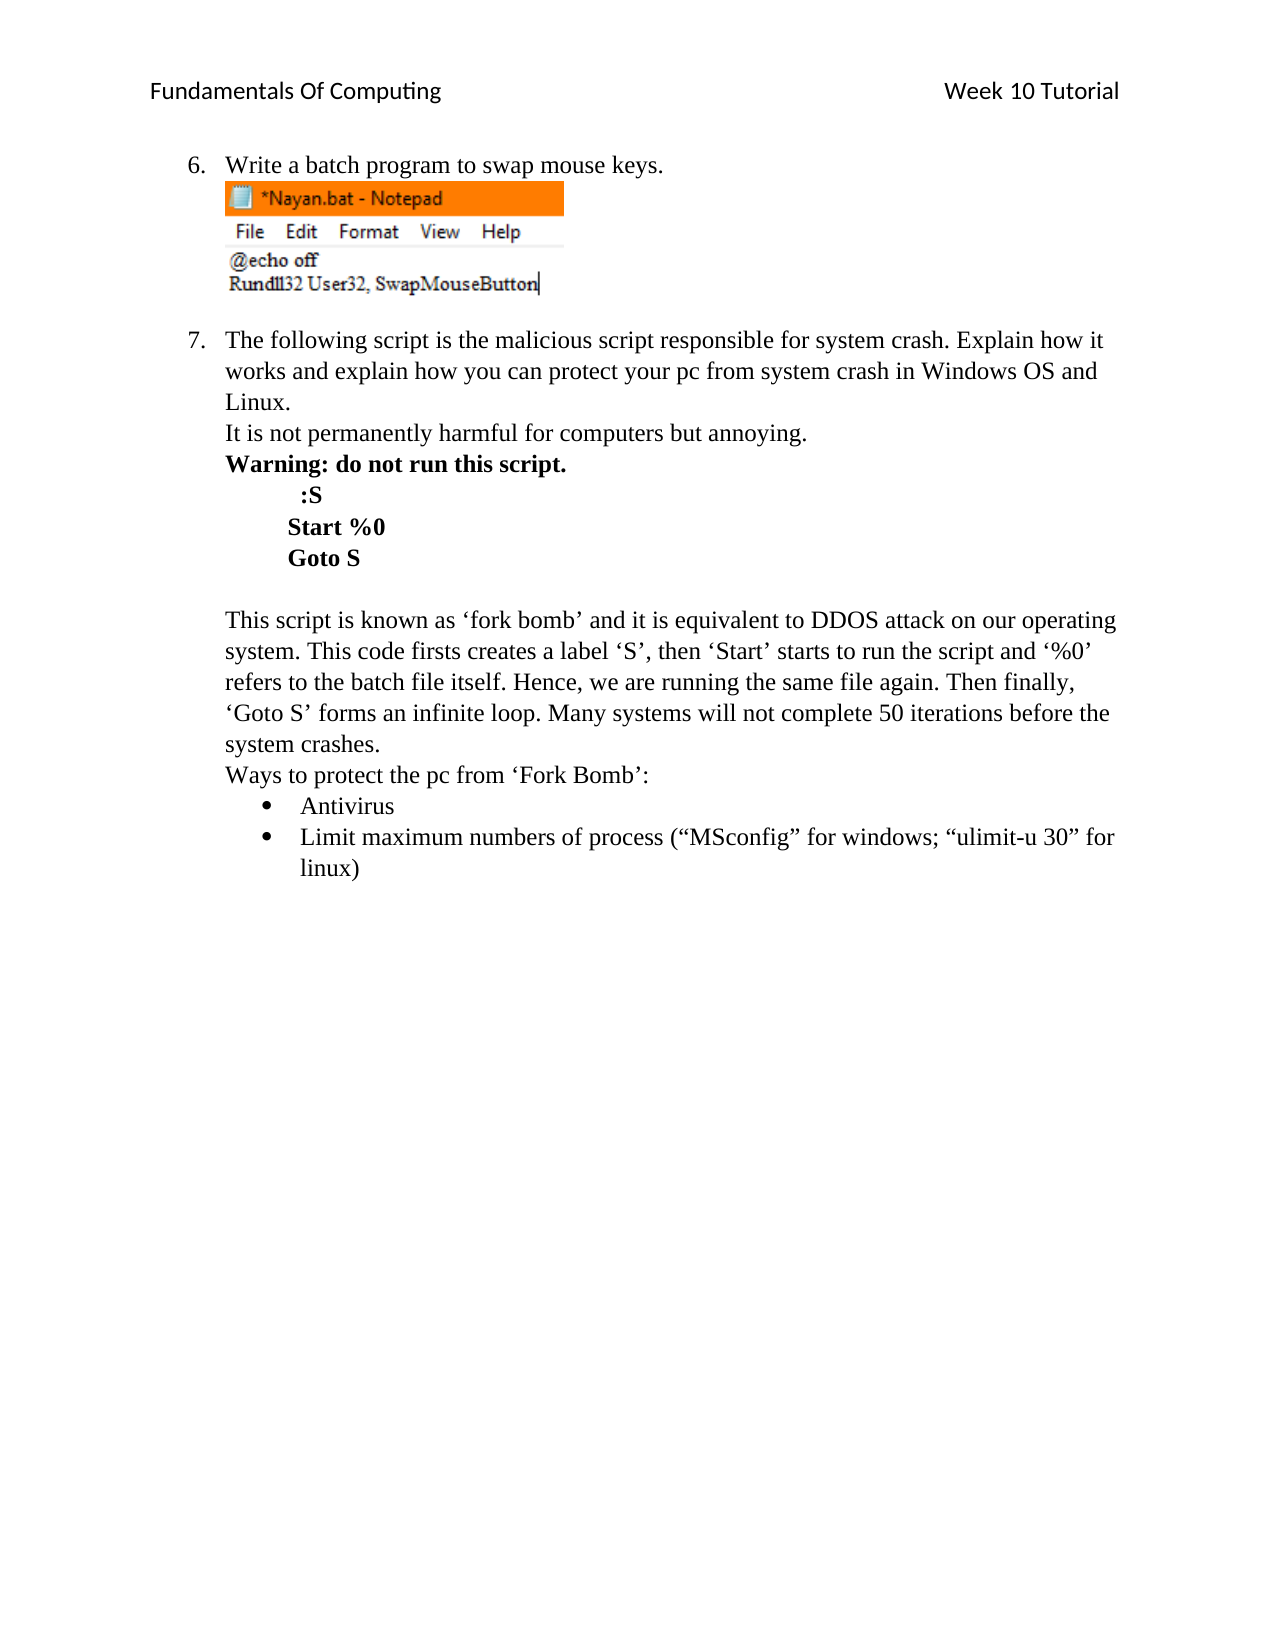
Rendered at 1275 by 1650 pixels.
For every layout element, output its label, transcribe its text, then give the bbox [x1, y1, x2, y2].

list Limit maximum numbers of process (“MSconfig” for windows; “ulimit-u 30” for linux) [262, 822, 1125, 882]
list Antivirus [262, 791, 1125, 820]
picture [225, 181, 564, 324]
list Write a batch program to swap mouse keys. [187, 150, 1125, 179]
list The following script is the malicious script responsible for system crash. Explain how it works and explain how you can protect your pc from system crash in Windows OS and Linux. [187, 325, 1125, 416]
text Warning: do not run this script. [225, 449, 1125, 478]
text Start %0 [225, 512, 1125, 540]
text This script is known as ‘fork bomb’ and it is equivalent to DDOS attack on our operating system. This code firsts creates a label ‘S’, then ‘Start’ starts to run the script and ‘%0’ refers to the batch file itself. Hence, we are running the same file again. Then finally, ‘Goto S’ forms an infinite loop. Many systems will not complete 50 iterations before the system crashes. [225, 605, 1125, 758]
text :S [225, 481, 1125, 509]
text Goto S [225, 543, 1125, 571]
text Ways to protect the pc from ‘Fork Bomb’: [225, 760, 1125, 789]
text It is not permanently harmful for computers but annoying. [225, 418, 1125, 447]
